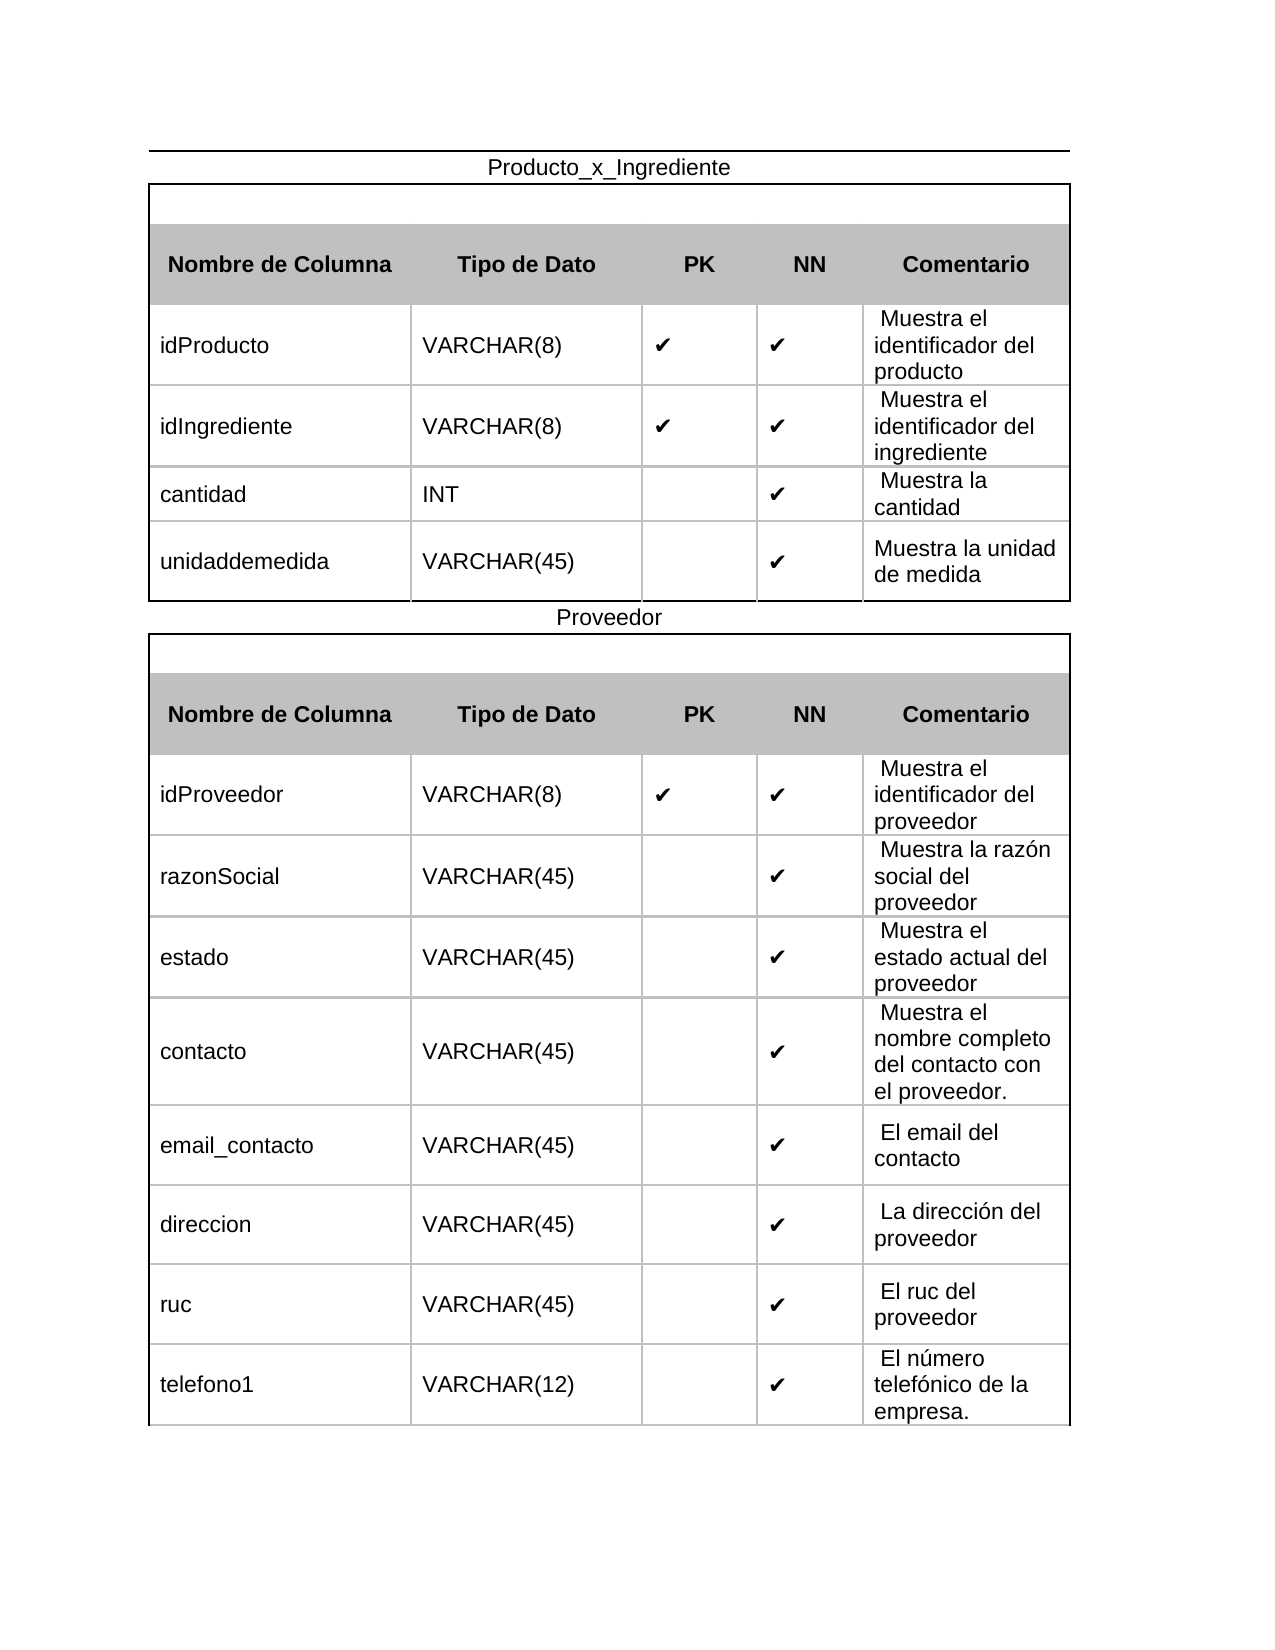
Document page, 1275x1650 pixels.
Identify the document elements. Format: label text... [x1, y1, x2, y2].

table_cell El número telefónico de la empresa. [864, 1345, 1069, 1424]
table_cell [643, 1106, 756, 1184]
table_cell Muestra el estado actual del proveedor [864, 918, 1069, 996]
table_cell ✔ [643, 755, 756, 834]
table_cell ✔ [758, 468, 862, 520]
table_cell idIngrediente [150, 386, 410, 465]
table_cell VARCHAR(45) [412, 1106, 641, 1184]
table_cell ✔ [758, 999, 862, 1104]
table_cell Tipo de Dato [412, 675, 641, 753]
table_cell ✔ [758, 836, 862, 915]
table_cell Muestra la cantidad [864, 468, 1069, 520]
table_cell INT [412, 468, 641, 520]
table_cell VARCHAR(8) [412, 755, 641, 834]
table_cell [643, 468, 756, 520]
table_cell VARCHAR(45) [412, 999, 641, 1104]
table_cell [643, 999, 756, 1104]
table_cell Muestra el identificador del ingrediente [864, 386, 1069, 465]
table_cell NN [758, 226, 862, 303]
table_cell VARCHAR(12) [412, 1345, 641, 1424]
table_cell [643, 1265, 756, 1343]
table_cell telefono1 [150, 1345, 410, 1424]
table_cell [643, 836, 756, 915]
table_cell Tipo de Dato [412, 226, 641, 303]
table_cell ✔ [758, 1106, 862, 1184]
table_cell PK [643, 675, 756, 753]
table_cell Producto_x_Ingrediente [149, 152, 1069, 183]
table_cell unidaddemedida [150, 522, 410, 600]
table_cell Nombre de Columna [150, 226, 410, 303]
table_cell [150, 635, 1069, 673]
table_cell VARCHAR(45) [412, 522, 641, 600]
table_cell estado [150, 918, 410, 996]
table_cell Muestra el identificador del producto [864, 305, 1069, 384]
table_cell VARCHAR(45) [412, 1265, 641, 1343]
table_cell ✔ [758, 1265, 862, 1343]
table_cell PK [643, 226, 756, 303]
table_cell [150, 185, 1069, 223]
table_cell VARCHAR(45) [412, 918, 641, 996]
table_cell Nombre de Columna [150, 675, 410, 753]
table_cell [643, 918, 756, 996]
table_cell Muestra el identificador del proveedor [864, 755, 1069, 834]
table_cell email_contacto [150, 1106, 410, 1184]
table_cell El ruc del proveedor [864, 1265, 1069, 1343]
table_cell idProveedor [150, 755, 410, 834]
table_cell [643, 522, 756, 600]
table_cell ✔ [758, 386, 862, 465]
table_cell contacto [150, 999, 410, 1104]
table_cell cantidad [150, 468, 410, 520]
table_cell [643, 1186, 756, 1263]
table_cell ✔ [643, 305, 756, 384]
table_cell ✔ [758, 305, 862, 384]
table_cell VARCHAR(45) [412, 1186, 641, 1263]
table_cell Comentario [864, 675, 1069, 753]
table_cell Proveedor [149, 602, 1069, 633]
table_cell ✔ [758, 522, 862, 600]
table_cell VARCHAR(45) [412, 836, 641, 915]
table_cell El email del contacto [864, 1106, 1069, 1184]
table_cell razonSocial [150, 836, 410, 915]
table_cell Muestra la unidad de medida [864, 522, 1069, 600]
table_cell idProducto [150, 305, 410, 384]
table_cell ✔ [758, 755, 862, 834]
table_cell VARCHAR(8) [412, 386, 641, 465]
table_cell ✔ [758, 1186, 862, 1263]
table_cell [643, 1345, 756, 1424]
table_cell Muestra la razón social del proveedor [864, 836, 1069, 915]
table_cell Comentario [864, 226, 1069, 303]
table_cell ✔ [758, 918, 862, 996]
table_cell ✔ [643, 386, 756, 465]
table_cell ✔ [758, 1345, 862, 1424]
table_cell VARCHAR(8) [412, 305, 641, 384]
table_cell ruc [150, 1265, 410, 1343]
table_cell Muestra el nombre completo del contacto con el proveedor. [864, 999, 1069, 1104]
table_cell NN [758, 675, 862, 753]
table_cell direccion [150, 1186, 410, 1263]
table_cell La dirección del proveedor [864, 1186, 1069, 1263]
